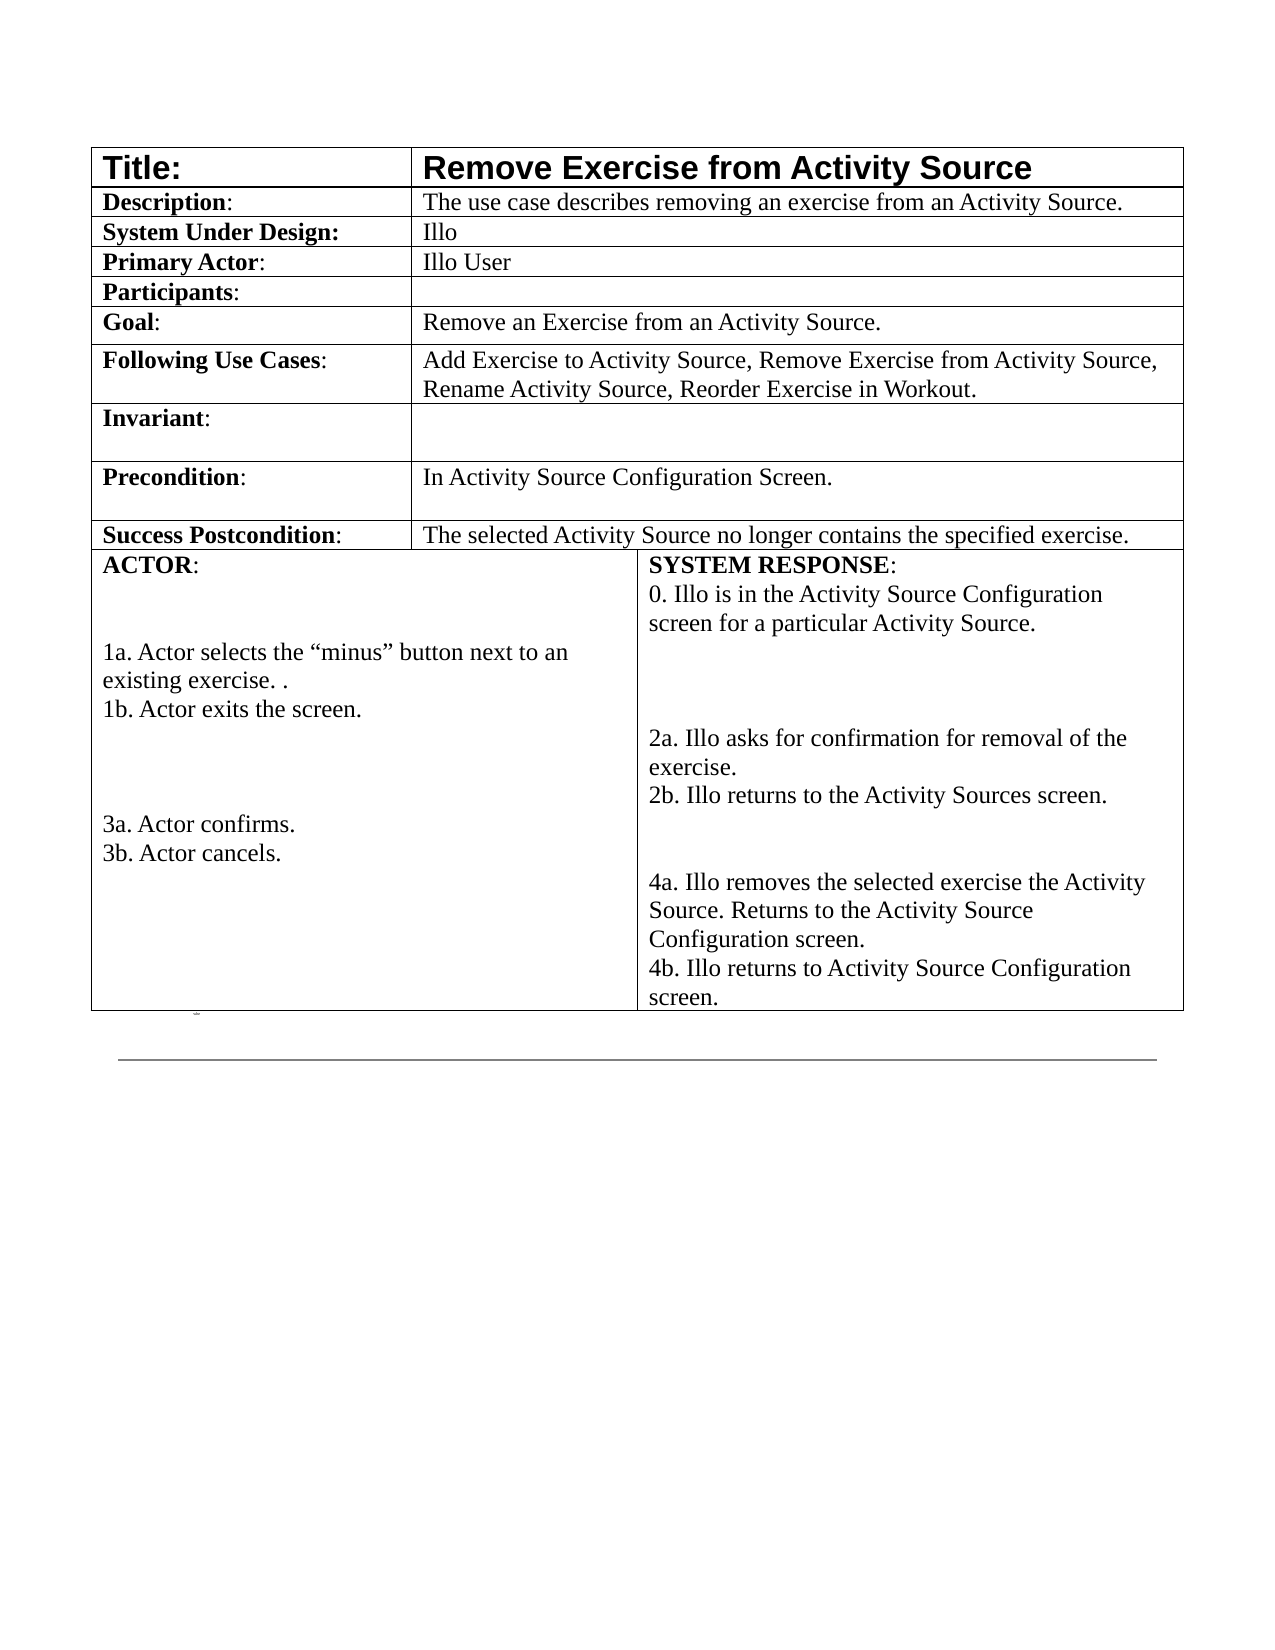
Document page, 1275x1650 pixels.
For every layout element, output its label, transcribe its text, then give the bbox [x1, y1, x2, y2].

table_cell In Activity Source Configuration Screen. [412, 462, 1183, 519]
table_cell [412, 404, 1183, 461]
table_cell Illo User [412, 247, 1183, 276]
table_cell SYSTEM RESPONSE: 0. Illo is in the Activity Source Configuration screen for a particular Activity Source. 2a. Illo asks for confirmation for removal of the exercise. 2b. Illo returns to the Activity Sources screen. 4a. Illo removes the selected exercise the Activity Source. Returns to the Activity Source Configuration screen. 4b. Illo returns to Activity Source Configuration screen. [638, 550, 1183, 1010]
table_cell The selected Activity Source no longer contains the specified exercise. [412, 521, 1183, 549]
table_cell Primary Actor: [92, 247, 411, 276]
table_header Remove Exercise from Activity Source [412, 148, 1183, 186]
table_cell ACTOR: 1a. Actor selects the “minus” button next to an existing exercise. . 1b. Actor exits the screen. 3a. Actor confirms. 3b. Actor cancels. [92, 550, 637, 1010]
table_cell System Under Design: [92, 217, 411, 246]
table_cell Illo [412, 217, 1183, 246]
table_cell Remove an Exercise from an Activity Source. [412, 307, 1183, 344]
table_cell Success Postcondition: [92, 521, 411, 549]
table_cell Add Exercise to Activity Source, Remove Exercise from Activity Source, Rename Activity Source, Reorder Exercise in Workout. [412, 345, 1183, 402]
table_header Title: [92, 148, 411, 186]
table_cell The use case describes removing an exercise from an Activity Source. [412, 188, 1183, 216]
table_cell Goal: [92, 307, 411, 344]
table_cell Following Use Cases: [92, 345, 411, 402]
table_cell Invariant: [92, 404, 411, 461]
table_cell Participants: [92, 277, 411, 306]
table_cell [412, 277, 1183, 306]
table_cell Description: [92, 188, 411, 216]
table_cell Precondition: [92, 462, 411, 519]
